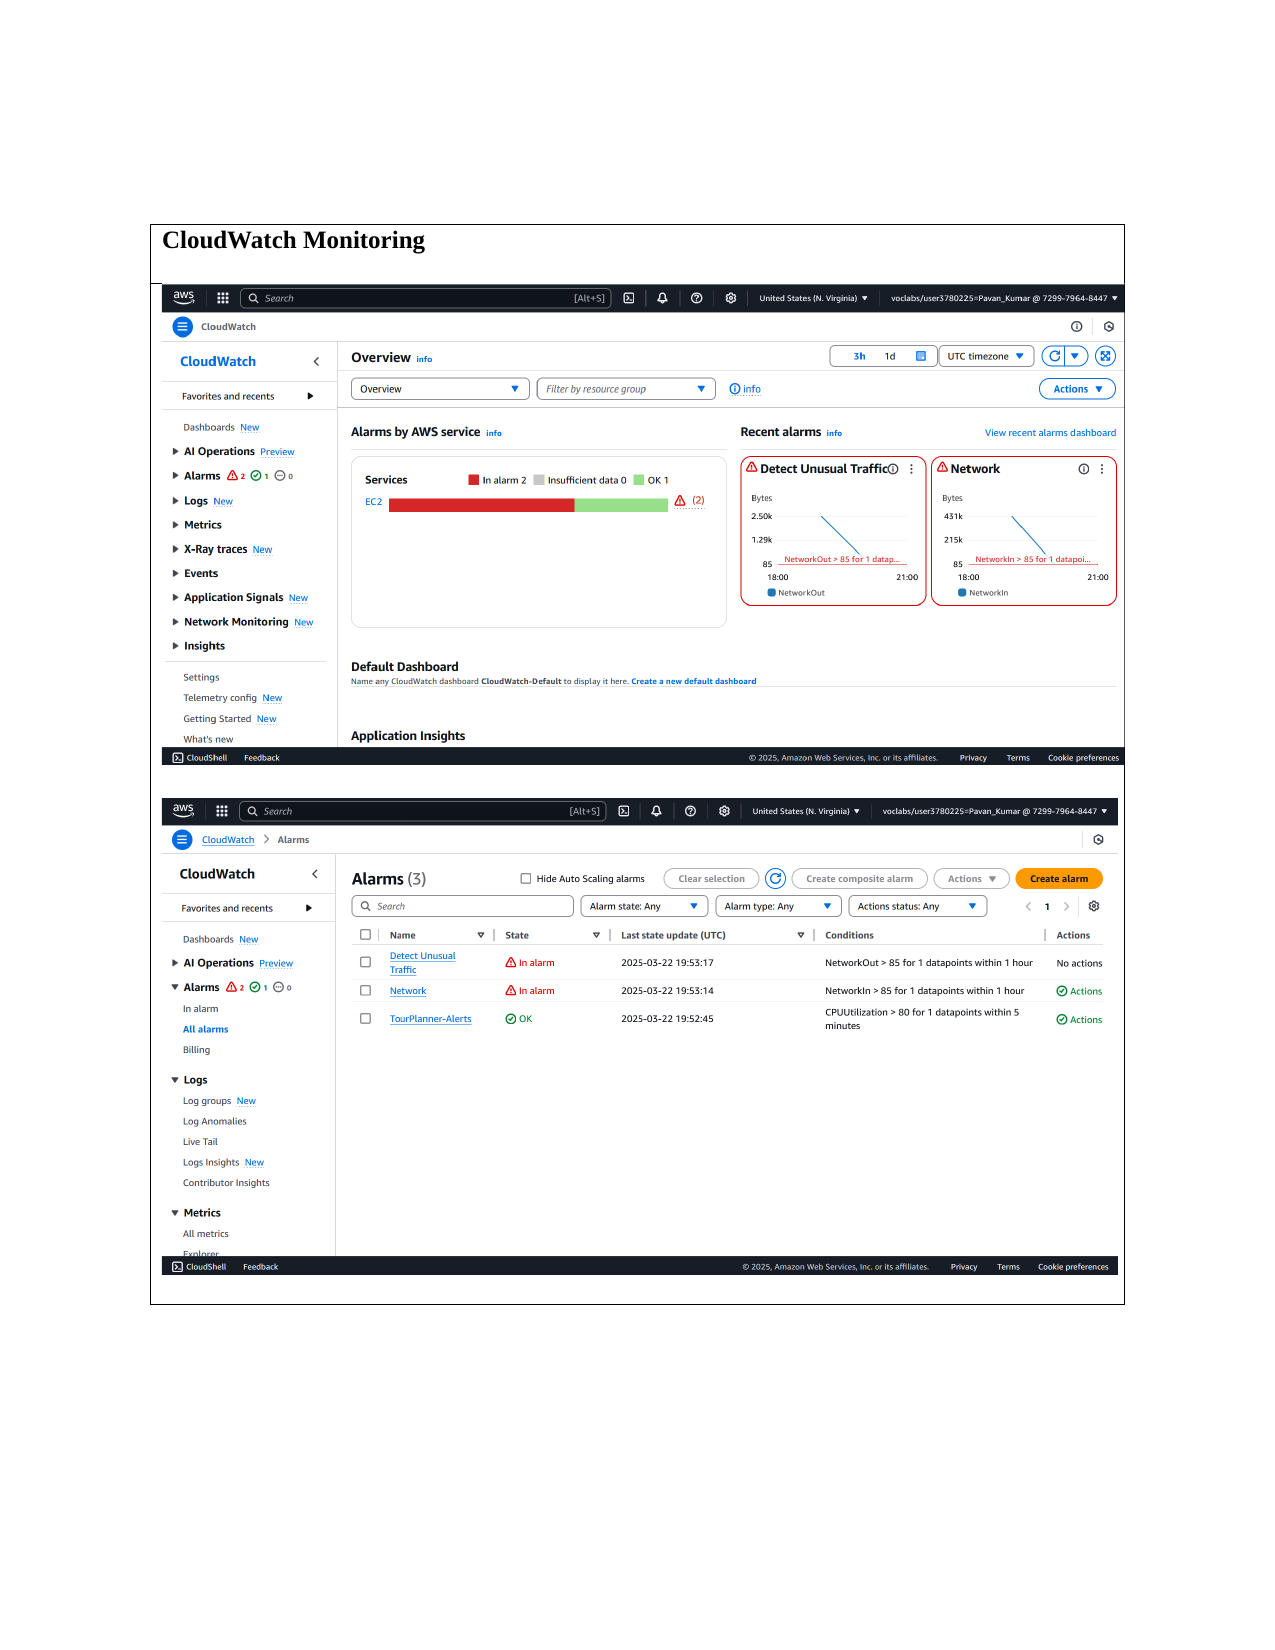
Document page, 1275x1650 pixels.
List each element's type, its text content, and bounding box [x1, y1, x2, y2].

table_cell [151, 284, 1124, 1304]
picture [161, 798, 1118, 1275]
table_header CloudWatch Monitoring [151, 225, 1124, 283]
picture [161, 283, 1125, 765]
